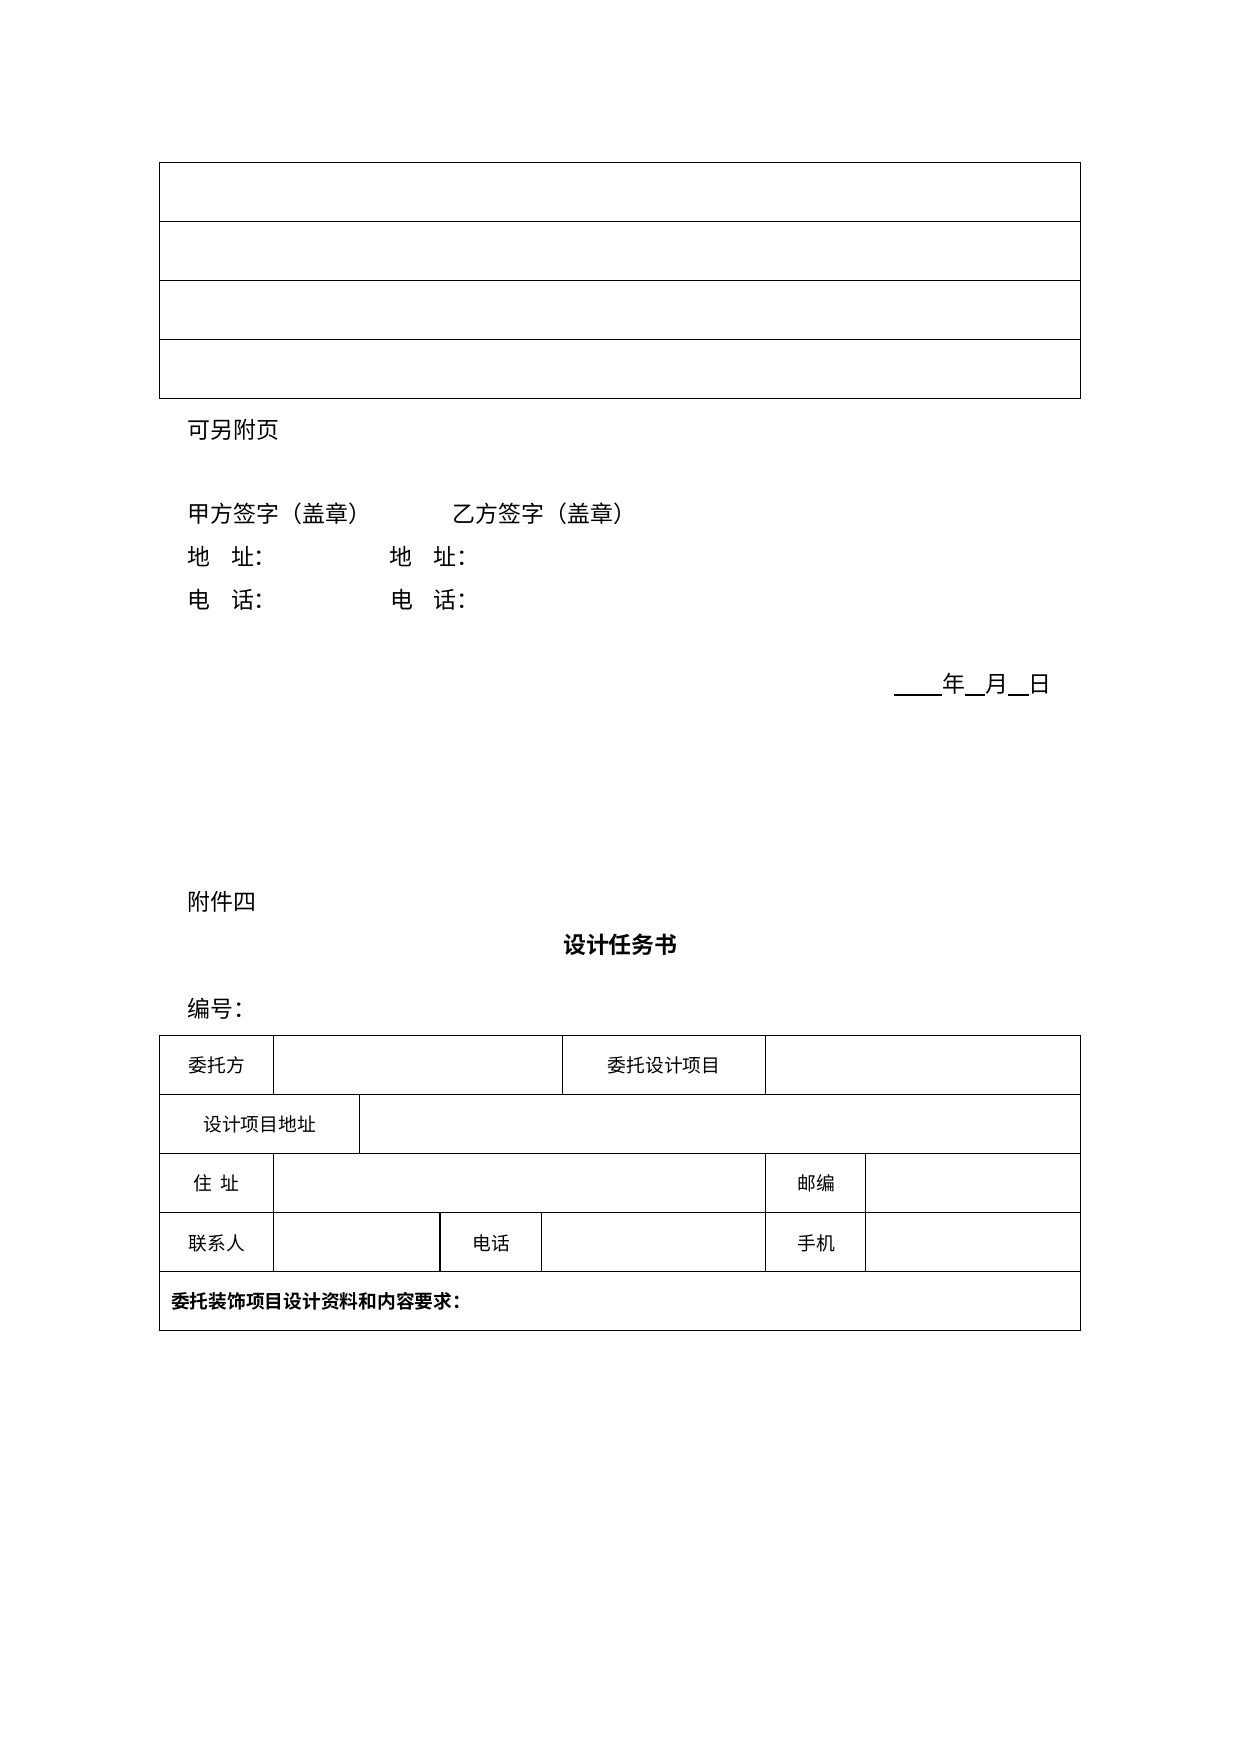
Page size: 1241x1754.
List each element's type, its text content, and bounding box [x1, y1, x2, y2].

table_header [766, 1036, 1080, 1093]
text 电 话： 电 话： [187, 582, 1053, 615]
table_cell [160, 340, 1080, 398]
table_header 委托方 [160, 1036, 273, 1093]
text 设计任务书 [187, 927, 1053, 960]
text 甲方签字（盖章） 乙方签字（盖章） [187, 496, 1053, 529]
table_cell [866, 1213, 1080, 1271]
table_cell [360, 1095, 1080, 1153]
table_cell [160, 281, 1080, 339]
table_cell 联系人 [160, 1213, 273, 1271]
text 编号： [187, 991, 1053, 1024]
table_cell [274, 1213, 439, 1271]
table_cell 委托装饰项目设计资料和内容要求： [160, 1272, 1080, 1330]
table_cell [542, 1213, 765, 1271]
table_cell [274, 1154, 765, 1212]
text 年 月 日 [187, 666, 1051, 699]
table_cell 手机 [766, 1213, 865, 1271]
table_cell [160, 222, 1080, 280]
table_cell 邮编 [766, 1154, 865, 1212]
text 附件四 [187, 884, 1053, 917]
table_cell 电话 [441, 1213, 541, 1271]
table_header [274, 1036, 562, 1093]
table_header 委托设计项目 [563, 1036, 765, 1093]
table_cell 设计项目地址 [160, 1095, 359, 1153]
table_cell 住 址 [160, 1154, 273, 1212]
table_cell [866, 1154, 1080, 1212]
text 地 址： 地 址： [187, 539, 1053, 572]
text 可另附页 [187, 412, 1053, 445]
table_cell [160, 163, 1080, 221]
